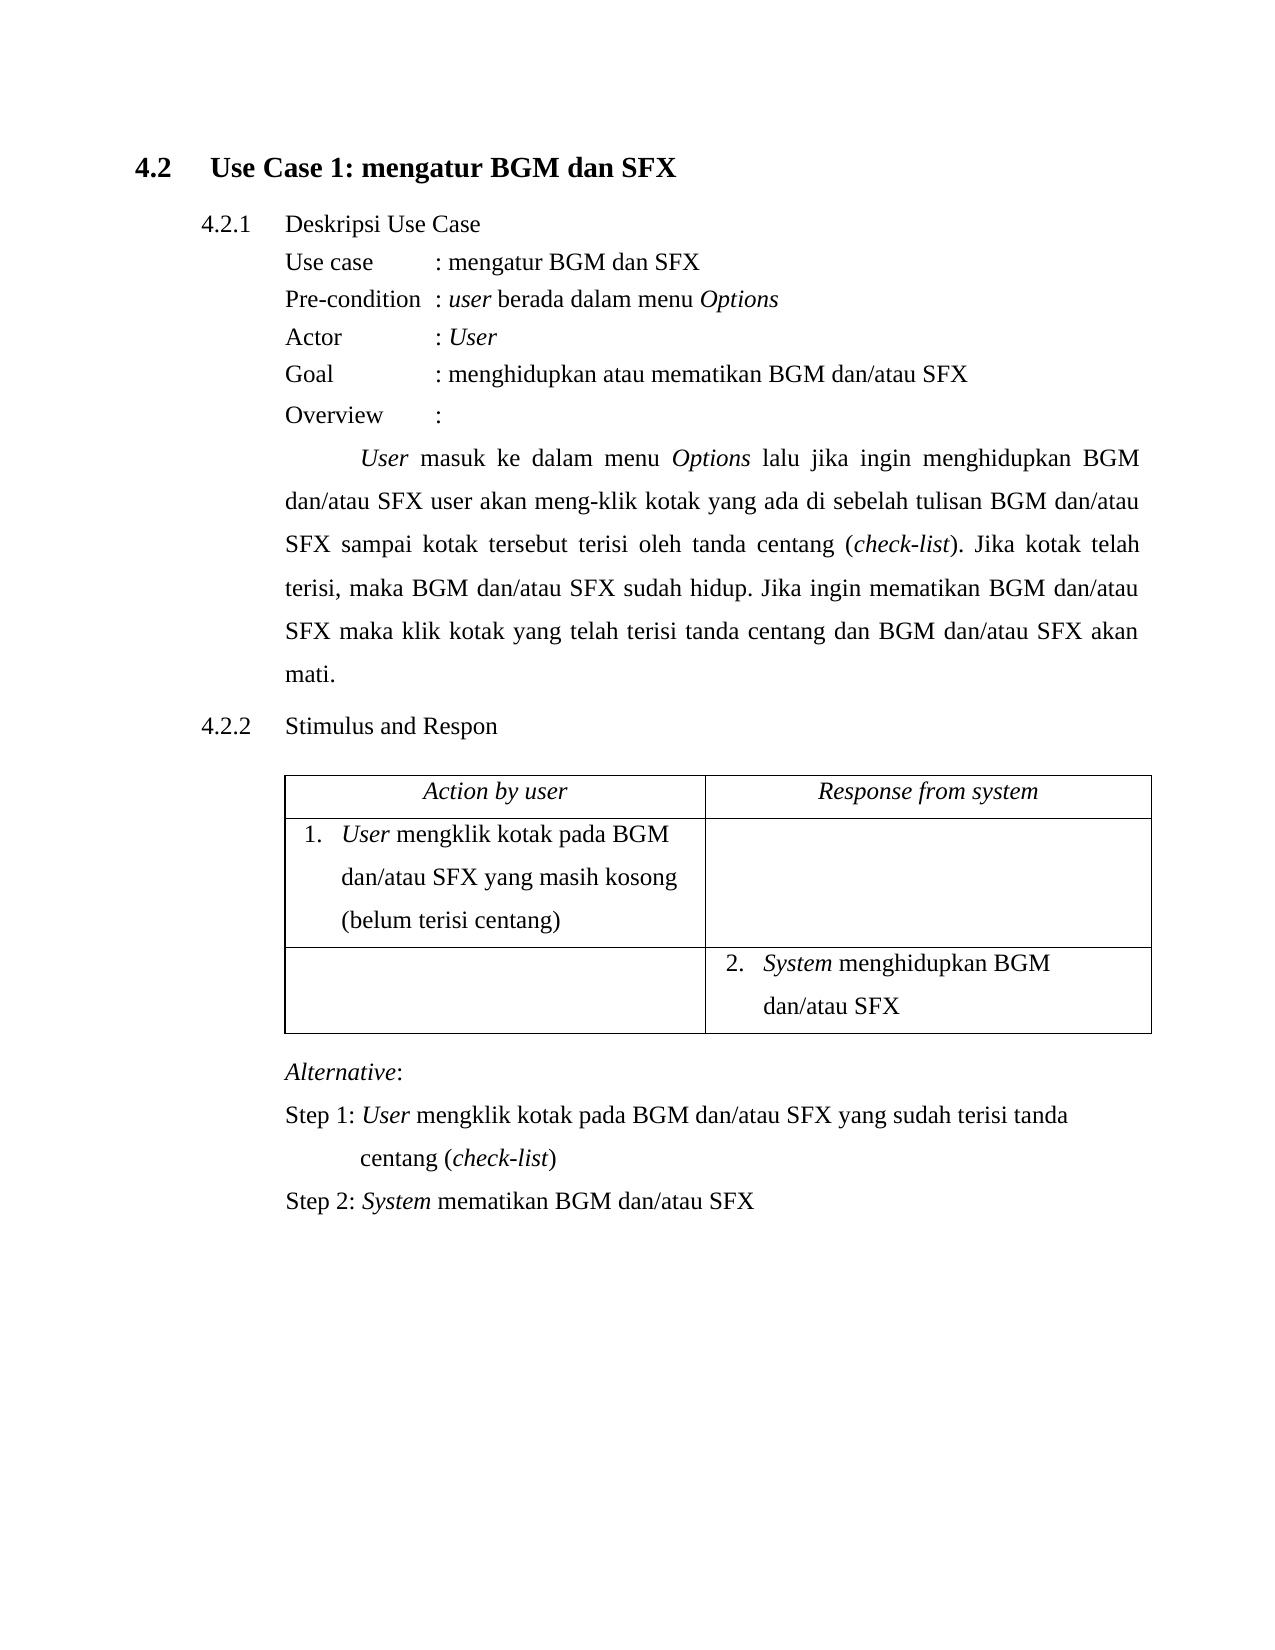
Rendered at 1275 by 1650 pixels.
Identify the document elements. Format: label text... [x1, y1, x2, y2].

table_cell [286, 948, 705, 1033]
list Step 2: System mematikan BGM dan/atau SFX [285, 1186, 1140, 1215]
table_header Response from system [706, 776, 1151, 818]
list Overview : [285, 400, 1140, 429]
text Actor : User [276, 325, 1140, 350]
text Goal : menghidupkan atau mematikan BGM dan/atau SFX [276, 363, 1140, 388]
list Step 1: User mengklik kotak pada BGM dan/atau SFX yang sudah terisi tanda [285, 1100, 1140, 1129]
list centang (check-list) [285, 1143, 1140, 1172]
text 4.2.2 Stimulus and Respon [201, 714, 1140, 739]
subtitle Use Case 1: mengatur BGM dan SFX [135, 150, 1140, 183]
text Use case : mengatur BGM dan SFX [201, 250, 1140, 275]
text 4.2.1 Deskripsi Use Case [201, 213, 1140, 238]
table_cell User mengklik kotak pada BGM dan/atau SFX yang masih kosong (belum terisi centang) [286, 819, 705, 947]
list Alternative: [285, 1057, 1140, 1086]
text Pre-condition : user berada dalam menu Options [201, 288, 1140, 313]
table_cell System menghidupkan BGM dan/atau SFX [706, 948, 1151, 1033]
table_header Action by user [286, 776, 705, 818]
list User masuk ke dalam menu Options lalu jika ingin menghidupkan BGM dan/atau SFX user akan meng-klik kotak yang ada di sebelah tulisan BGM dan/atau SFX sampai kotak tersebut terisi oleh tanda centang (check-list). Jika kotak telah terisi, maka BGM dan/atau SFX sudah hidup. Jika ingin mematikan BGM dan/atau SFX maka klik kotak yang telah terisi tanda centang dan BGM dan/atau SFX akan mati. [285, 443, 1140, 688]
table_cell [706, 819, 1151, 947]
